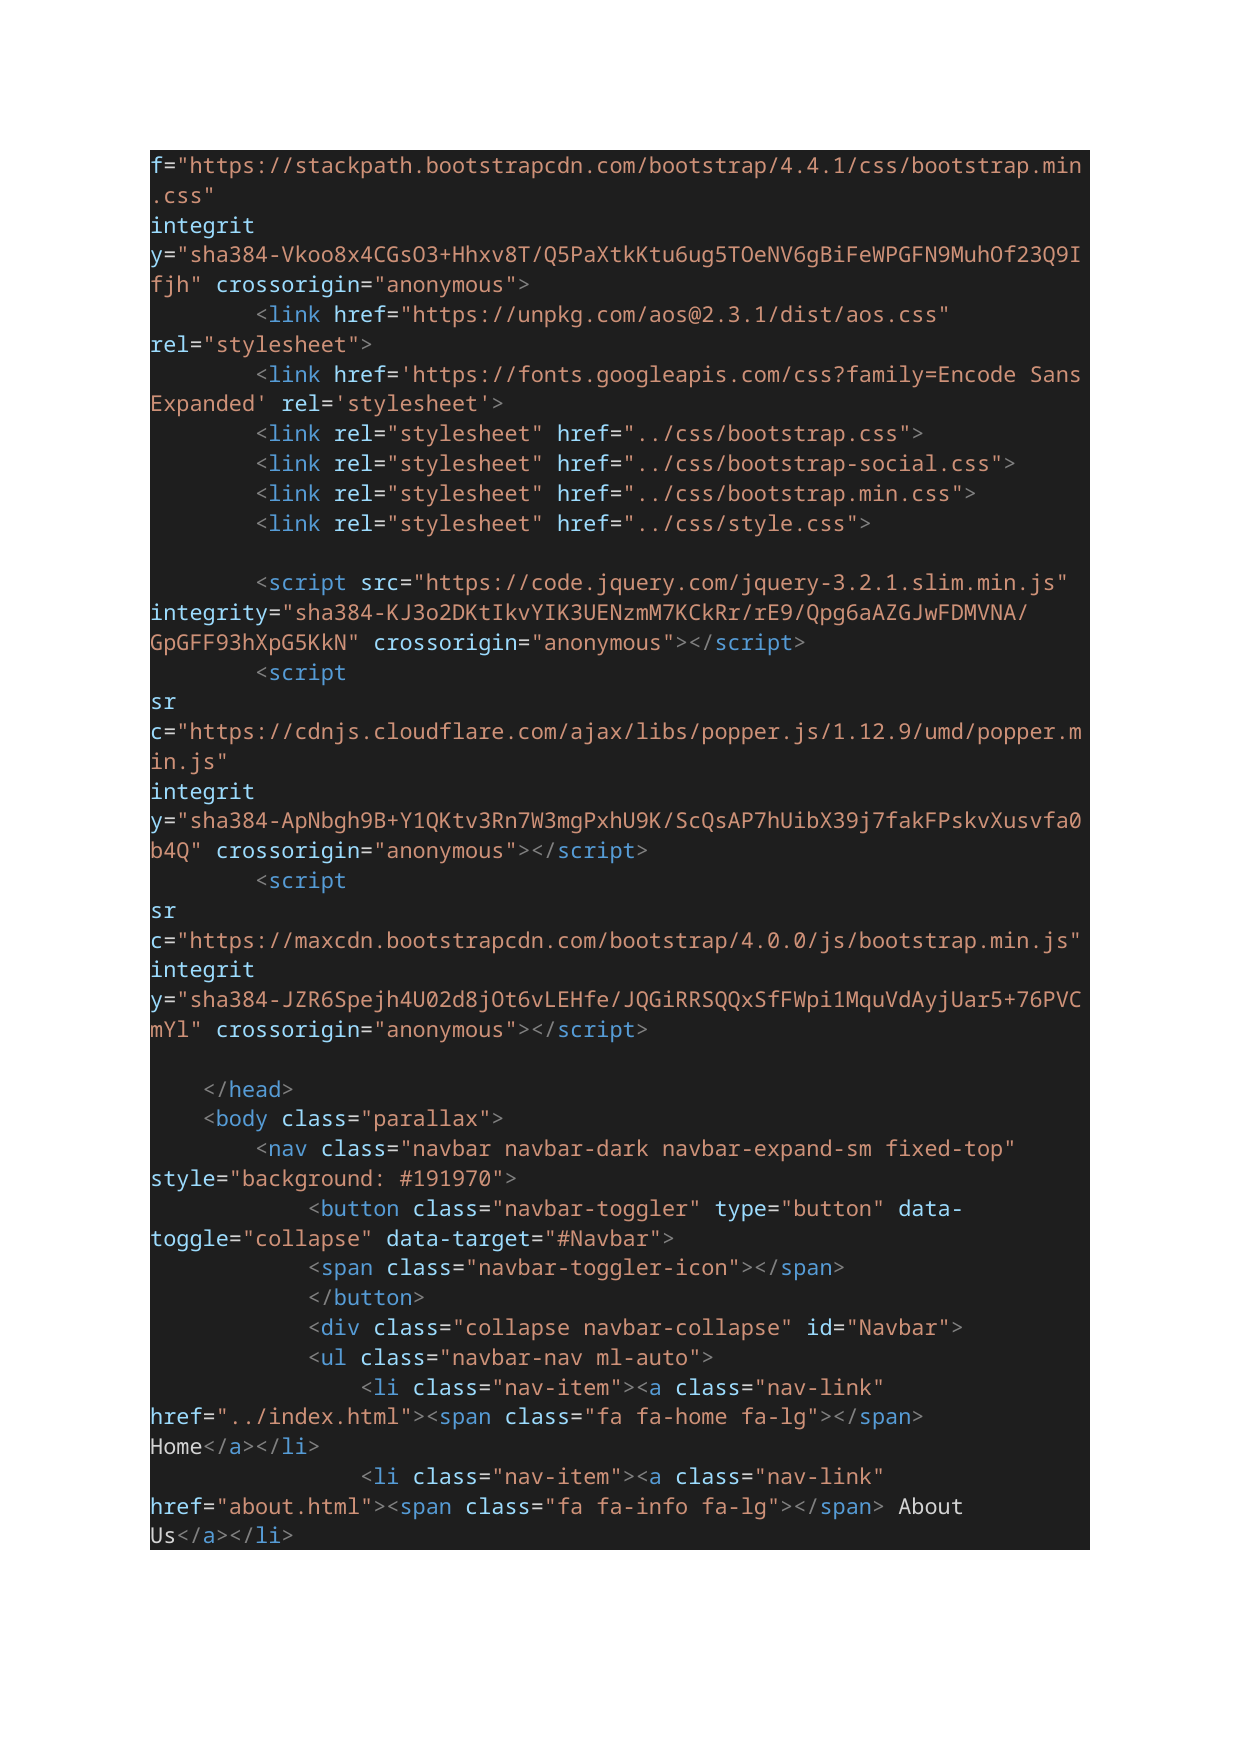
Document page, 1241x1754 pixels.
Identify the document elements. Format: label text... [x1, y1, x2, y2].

text </head> [150, 1073, 1090, 1103]
text <link rel="stylesheet" href="../css/bootstrap.css"> [150, 418, 1090, 448]
text <body class="parallax"> [150, 1103, 1090, 1133]
text <script src="https://cdnjs.cloudflare.com/ajax/libs/popper.js/1.12.9/umd/popper.min.js" integrity="sha384-ApNbgh9B+Y1QKtv3Rn7W3mgPxhU9K/ScQsAP7hUibX39j7fakFPskvXusvfa0b4Q" crossorigin="anonymous"></script> [150, 656, 1090, 865]
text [150, 150, 1090, 299]
text <li class="nav-item"><a class="nav-link" href="about.html"><span class="fa fa-info fa-lg"></span> About Us</a></li> [150, 1461, 1090, 1550]
text <script src="https://code.jquery.com/jquery-3.2.1.slim.min.js" integrity="sha384-KJ3o2DKtIkvYIK3UENzmM7KCkRr/rE9/Qpg6aAZGJwFDMVNA/GpGFF93hXpG5KkN" crossorigin="anonymous"></script> [150, 567, 1090, 656]
text <li class="nav-item"><a class="nav-link" href="../index.html"><span class="fa fa-home fa-lg"></span> Home</a></li> [150, 1371, 1090, 1461]
text <link rel="stylesheet" href="../css/bootstrap-social.css"> [150, 448, 1090, 478]
text <div class="collapse navbar-collapse" id="Navbar"> [150, 1312, 1090, 1342]
text <link href="https://unpkg.com/aos@2.3.1/dist/aos.css" rel="stylesheet"> [150, 299, 1090, 358]
text <nav class="navbar navbar-dark navbar-expand-sm fixed-top" style="background: #191970"> [150, 1133, 1090, 1193]
text <script src="https://maxcdn.bootstrapcdn.com/bootstrap/4.0.0/js/bootstrap.min.js" integrity="sha384-JZR6Spejh4U02d8jOt6vLEHfe/JQGiRRSQQxSfFWpi1MquVdAyjUar5+76PVCmYl" crossorigin="anonymous"></script> [150, 865, 1090, 1044]
text <link href='https://fonts.googleapis.com/css?family=Encode Sans Expanded' rel='stylesheet'> [150, 358, 1090, 418]
text <button class="navbar-toggler" type="button" data-toggle="collapse" data-target="#Navbar"> [150, 1193, 1090, 1252]
text <ul class="navbar-nav ml-auto"> [150, 1342, 1090, 1371]
text <link rel="stylesheet" href="../css/bootstrap.min.css"> [150, 478, 1090, 507]
text </button> [150, 1282, 1090, 1312]
text <span class="navbar-toggler-icon"></span> [150, 1252, 1090, 1282]
text <link rel="stylesheet" href="../css/style.css"> [150, 507, 1090, 537]
